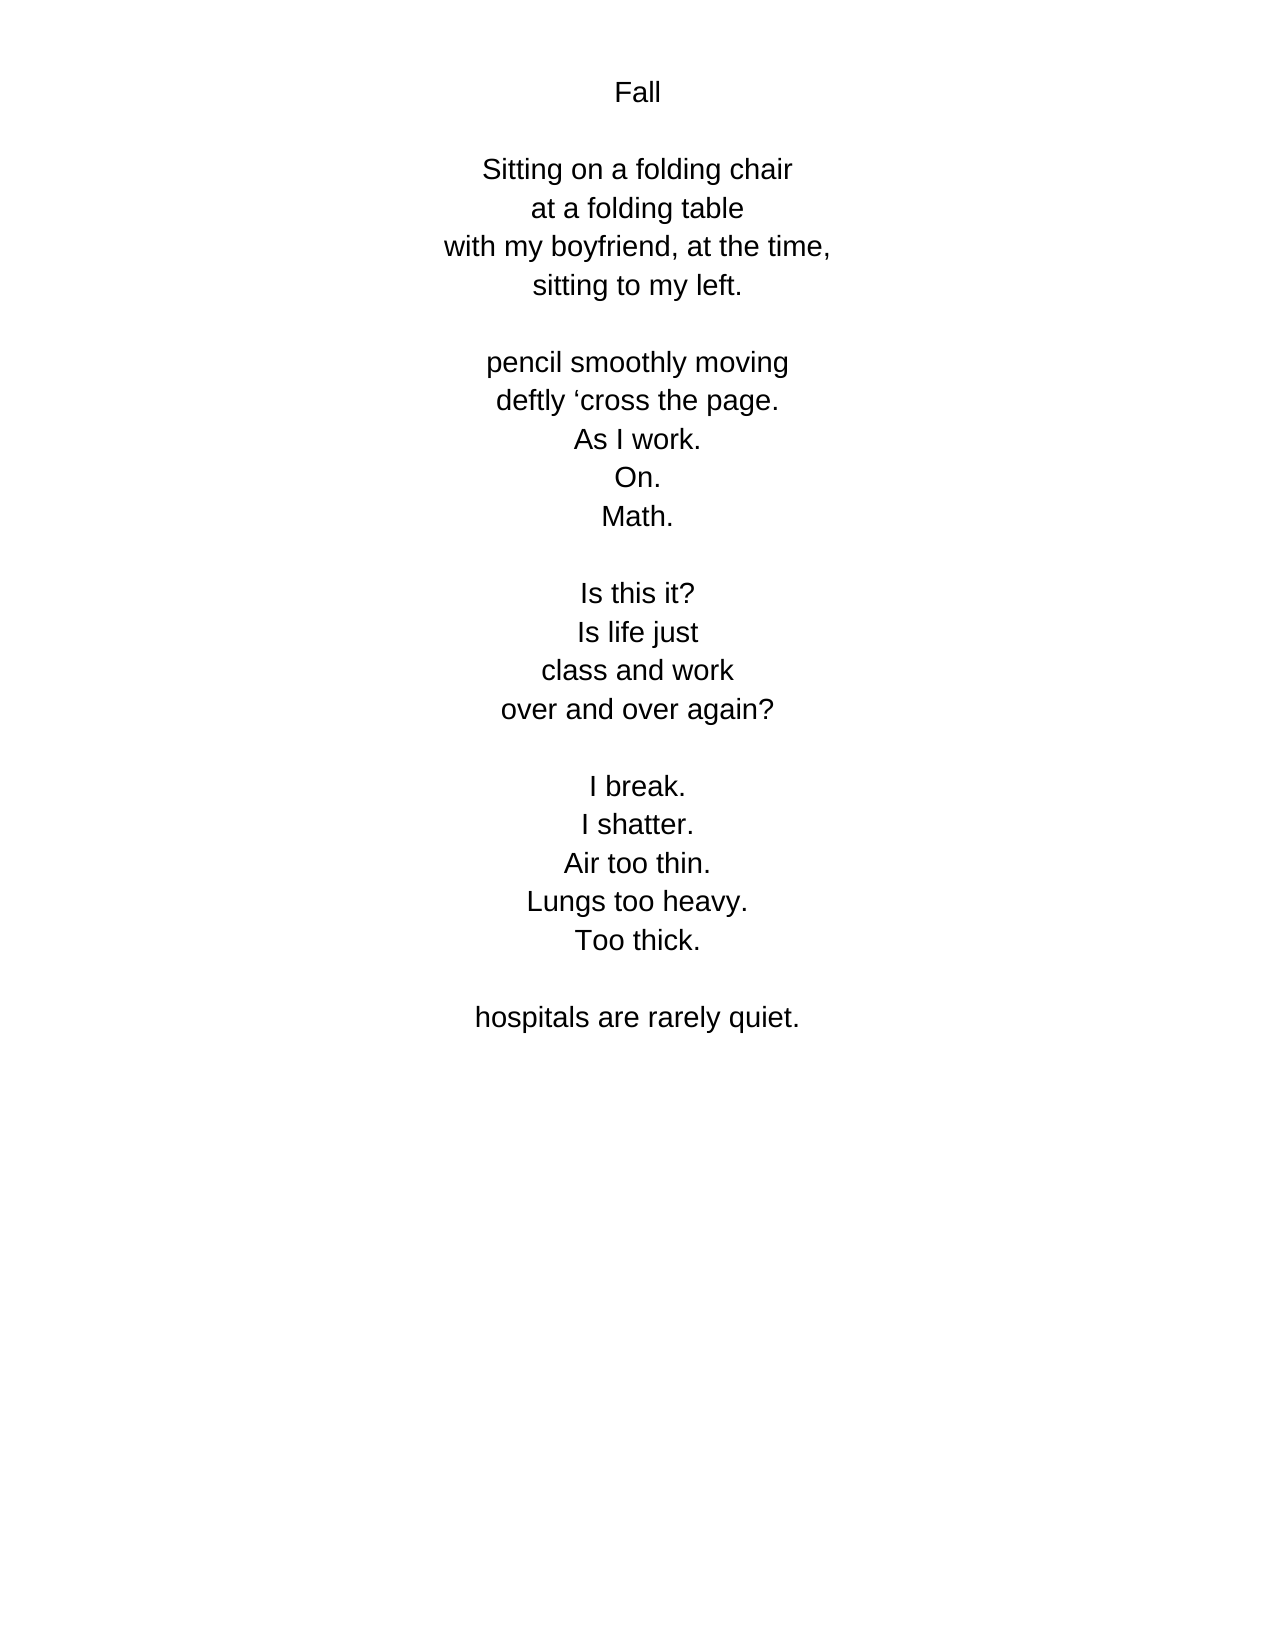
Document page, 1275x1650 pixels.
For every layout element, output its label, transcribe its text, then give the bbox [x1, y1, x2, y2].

text I shatter. [150, 807, 1125, 841]
text On. [150, 460, 1125, 494]
text Fall [150, 75, 1125, 108]
text Is life just [150, 614, 1125, 648]
text class and work [150, 653, 1125, 687]
text over and over again? [150, 692, 1125, 725]
text Sitting on a folding chair [150, 152, 1125, 186]
text hospitals are rarely quiet. [150, 1000, 1125, 1033]
text Lungs too heavy. [150, 884, 1125, 918]
text deftly ‘cross the page. [150, 383, 1125, 417]
text I break. [150, 769, 1125, 802]
text sitting to my left. [150, 268, 1125, 301]
text Air too thin. [150, 846, 1125, 879]
text As I work. [150, 422, 1125, 455]
text pencil smoothly moving [150, 345, 1125, 378]
text Too thick. [150, 923, 1125, 956]
text at a folding table [150, 191, 1125, 224]
text Math. [150, 499, 1125, 532]
text with my boyfriend, at the time, [150, 229, 1125, 263]
text Is this it? [150, 576, 1125, 609]
